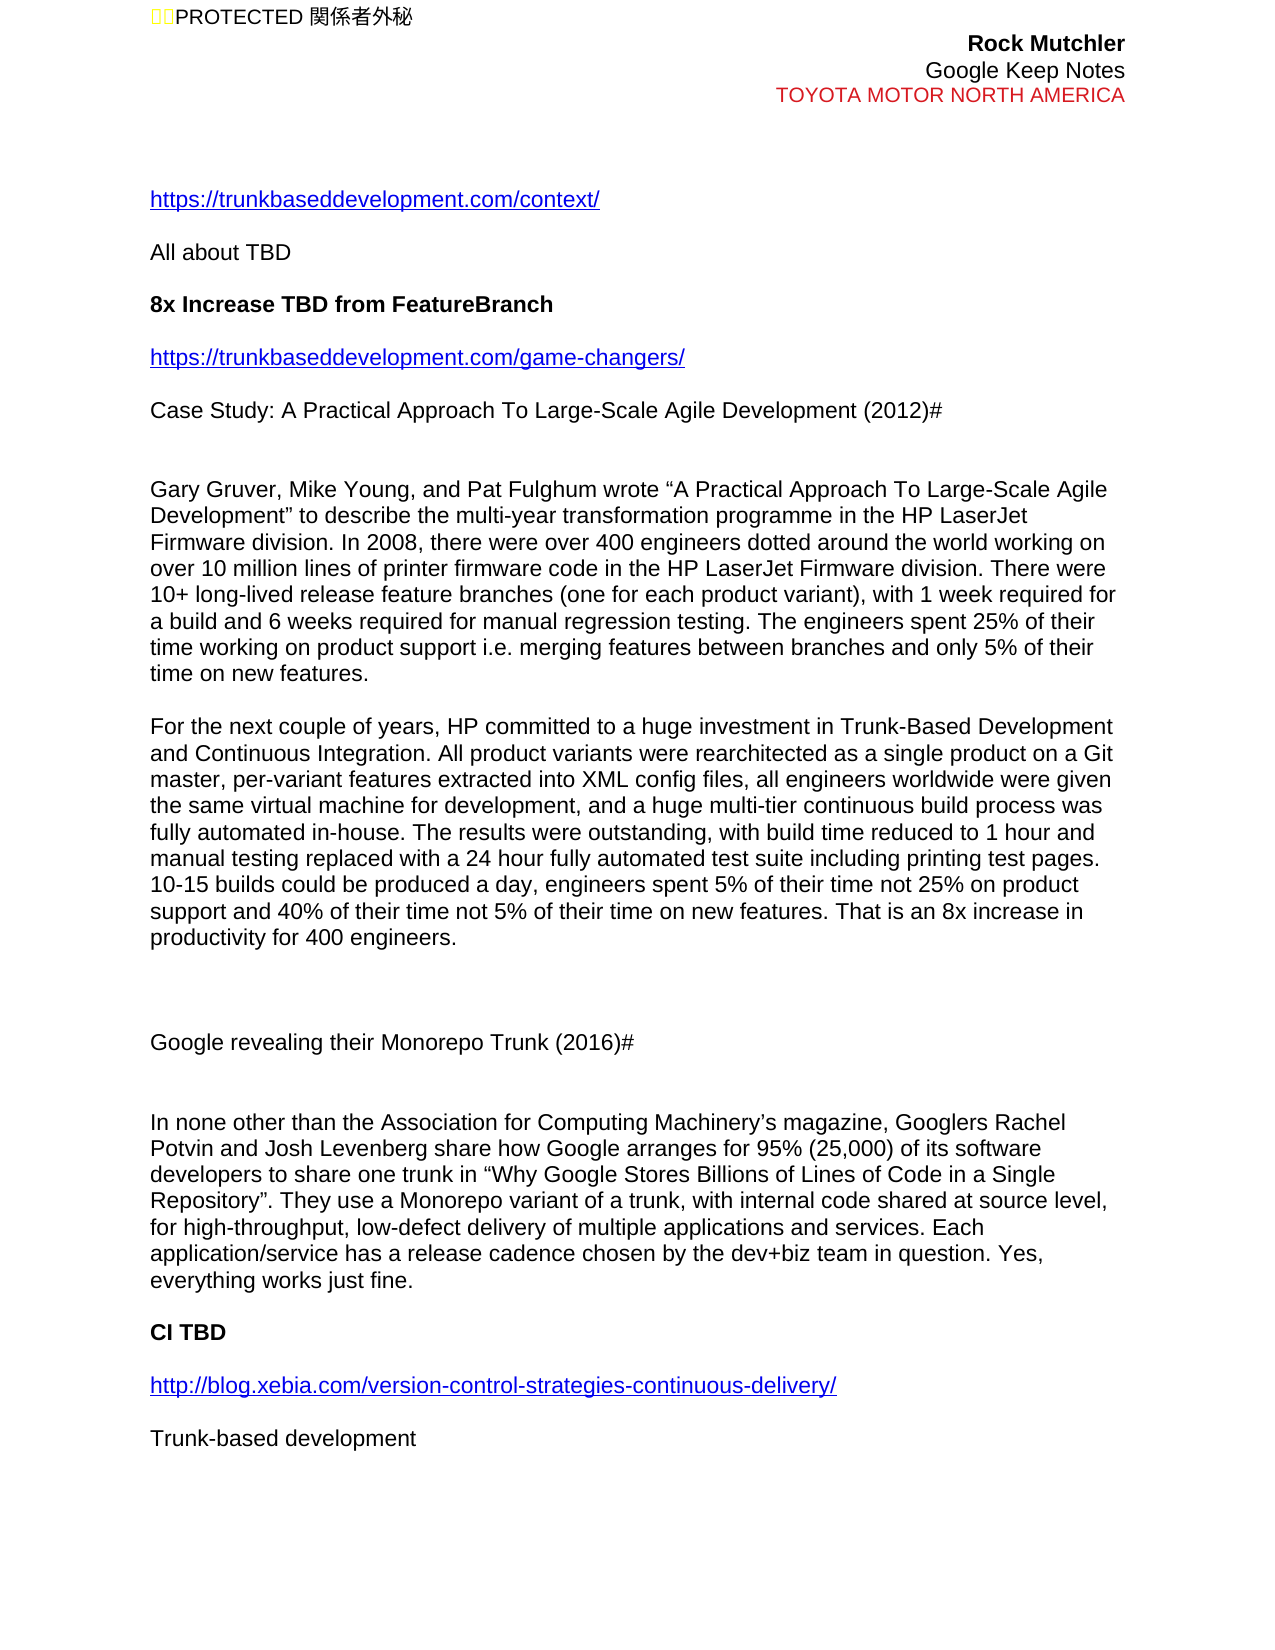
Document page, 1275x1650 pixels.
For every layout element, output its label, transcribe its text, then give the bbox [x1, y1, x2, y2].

text https://trunkbaseddevelopment.com/game-changers/ [150, 344, 1125, 371]
text http://blog.xebia.com/version-control-strategies-continuous-delivery/ [150, 1372, 1125, 1398]
text CI TBD [150, 1319, 1125, 1346]
text All about TBD [150, 239, 1125, 265]
text In none other than the Association for Computing Machinery’s magazine, Googlers Rachel Potvin and Josh Levenberg share how Google arranges for 95% (25,000) of its software developers to share one trunk in “Why Google Stores Billions of Lines of Code in a Single Repository”. They use a Monorepo variant of a trunk, with internal code shared at source level, for high-throughput, low-defect delivery of multiple applications and services. Each application/service has a release cadence chosen by the dev+biz team in question. Yes, everything works just fine. [150, 1108, 1125, 1293]
text https://trunkbaseddevelopment.com/context/ [150, 186, 1125, 212]
text Case Study: A Practical Approach To Large-Scale Agile Development (2012)# [150, 397, 1125, 423]
text Google revealing their Monorepo Trunk (2016)# [150, 1029, 1125, 1056]
text 8x Increase TBD from FeatureBranch [150, 291, 1125, 318]
text Trunk-based development [150, 1425, 1125, 1451]
text Gary Gruver, Mike Young, and Pat Fulghum wrote “A Practical Approach To Large-Scale Agile Development” to describe the multi-year transformation programme in the HP LaserJet Firmware division. In 2008, there were over 400 engineers dotted around the world working on over 10 million lines of printer firmware code in the HP LaserJet Firmware division. There were 10+ long-lived release feature branches (one for each product variant), with 1 week required for a build and 6 weeks required for manual regression testing. The engineers spent 25% of their time working on product support i.e. merging features between branches and only 5% of their time on new features. [150, 476, 1125, 687]
text For the next couple of years, HP committed to a huge investment in Trunk-Based Development and Continuous Integration. All product variants were rearchitected as a single product on a Git master, per-variant features extracted into XML config files, all engineers worldwide were given the same virtual machine for development, and a huge multi-tier continuous build process was fully automated in-house. The results were outstanding, with build time reduced to 1 hour and manual testing replaced with a 24 hour fully automated test suite including printing test pages. 10-15 builds could be produced a day, engineers spent 5% of their time not 25% on product support and 40% of their time not 5% of their time on new features. That is an 8x increase in productivity for 400 engineers. [150, 713, 1125, 950]
